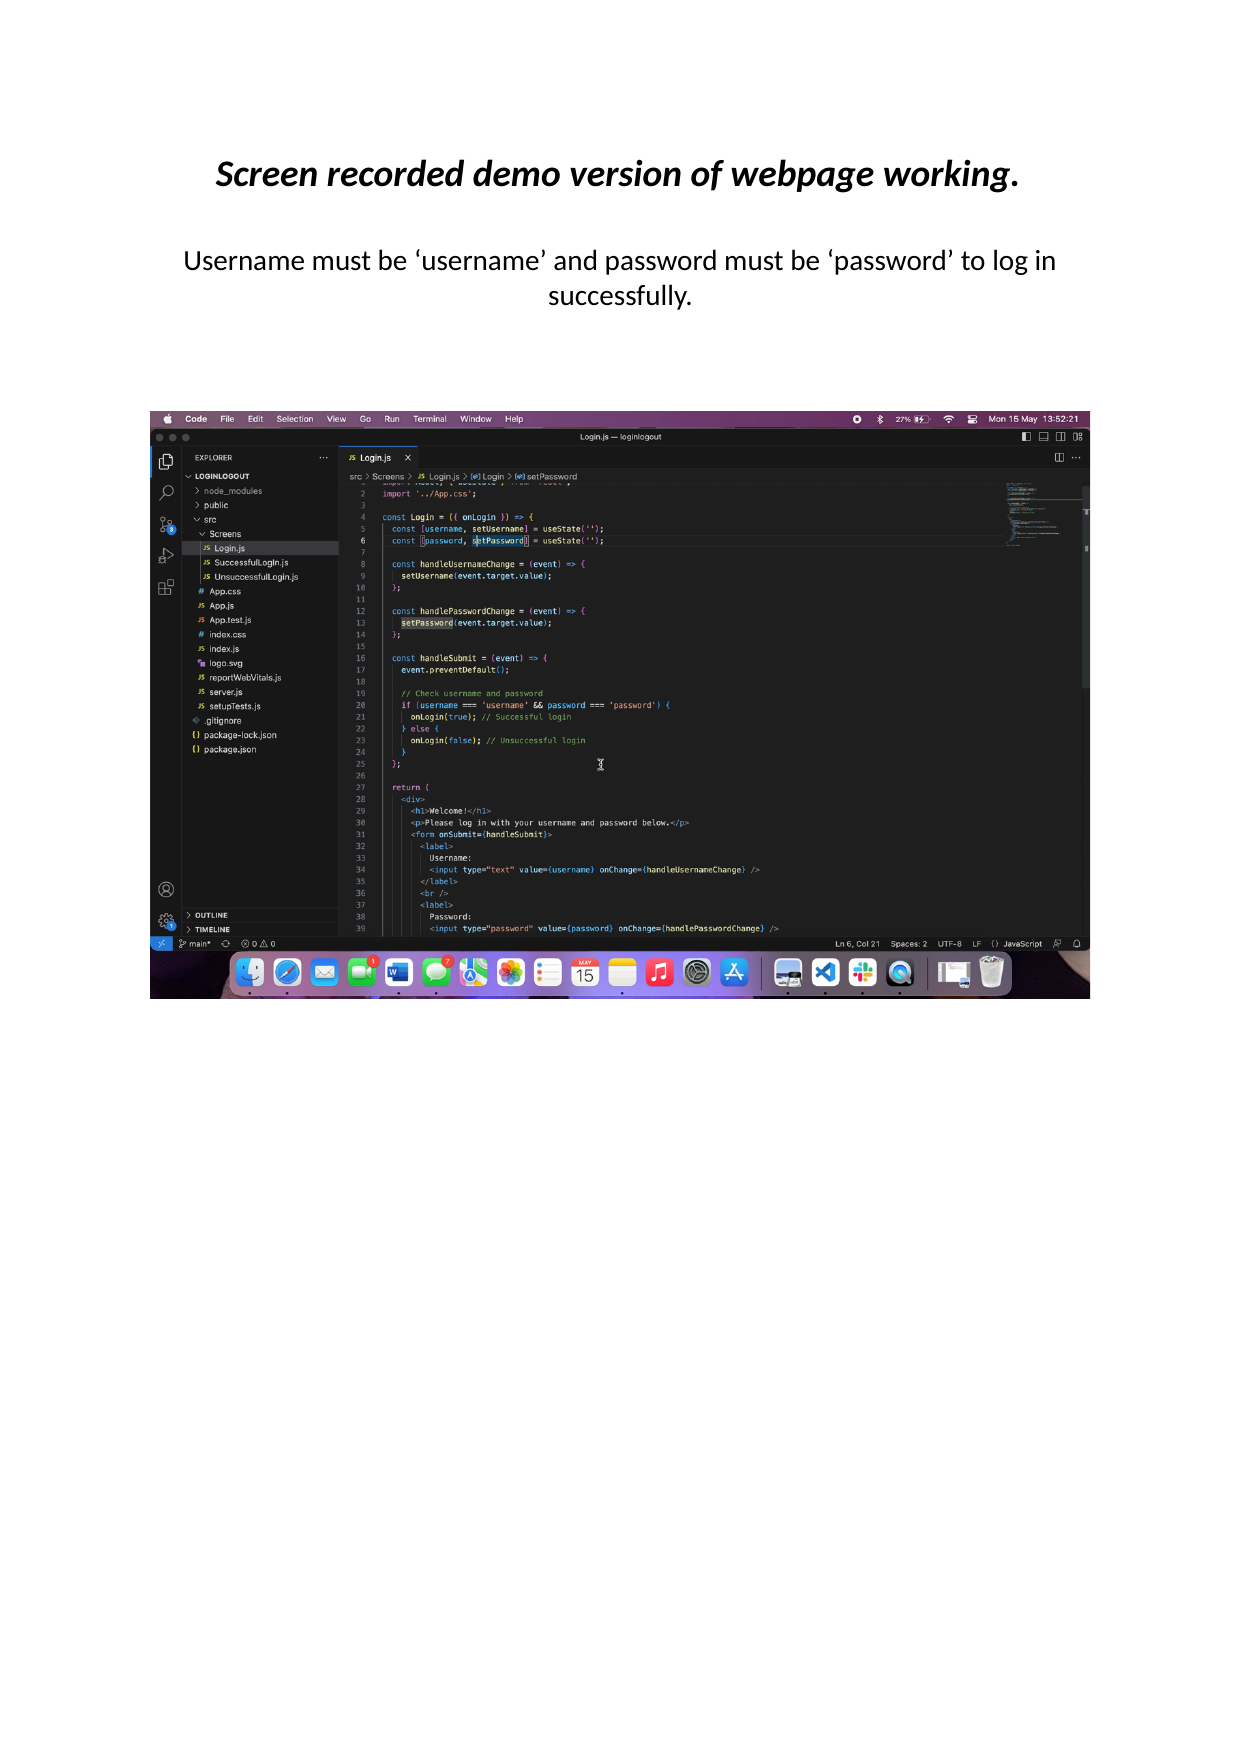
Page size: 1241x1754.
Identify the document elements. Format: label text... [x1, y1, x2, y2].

text Username must be ‘username’ and password must be ‘password’ to log in successfully. [150, 242, 1090, 313]
picture [150, 411, 1091, 999]
text Screen recorded demo version of webpage working. [150, 150, 1090, 196]
